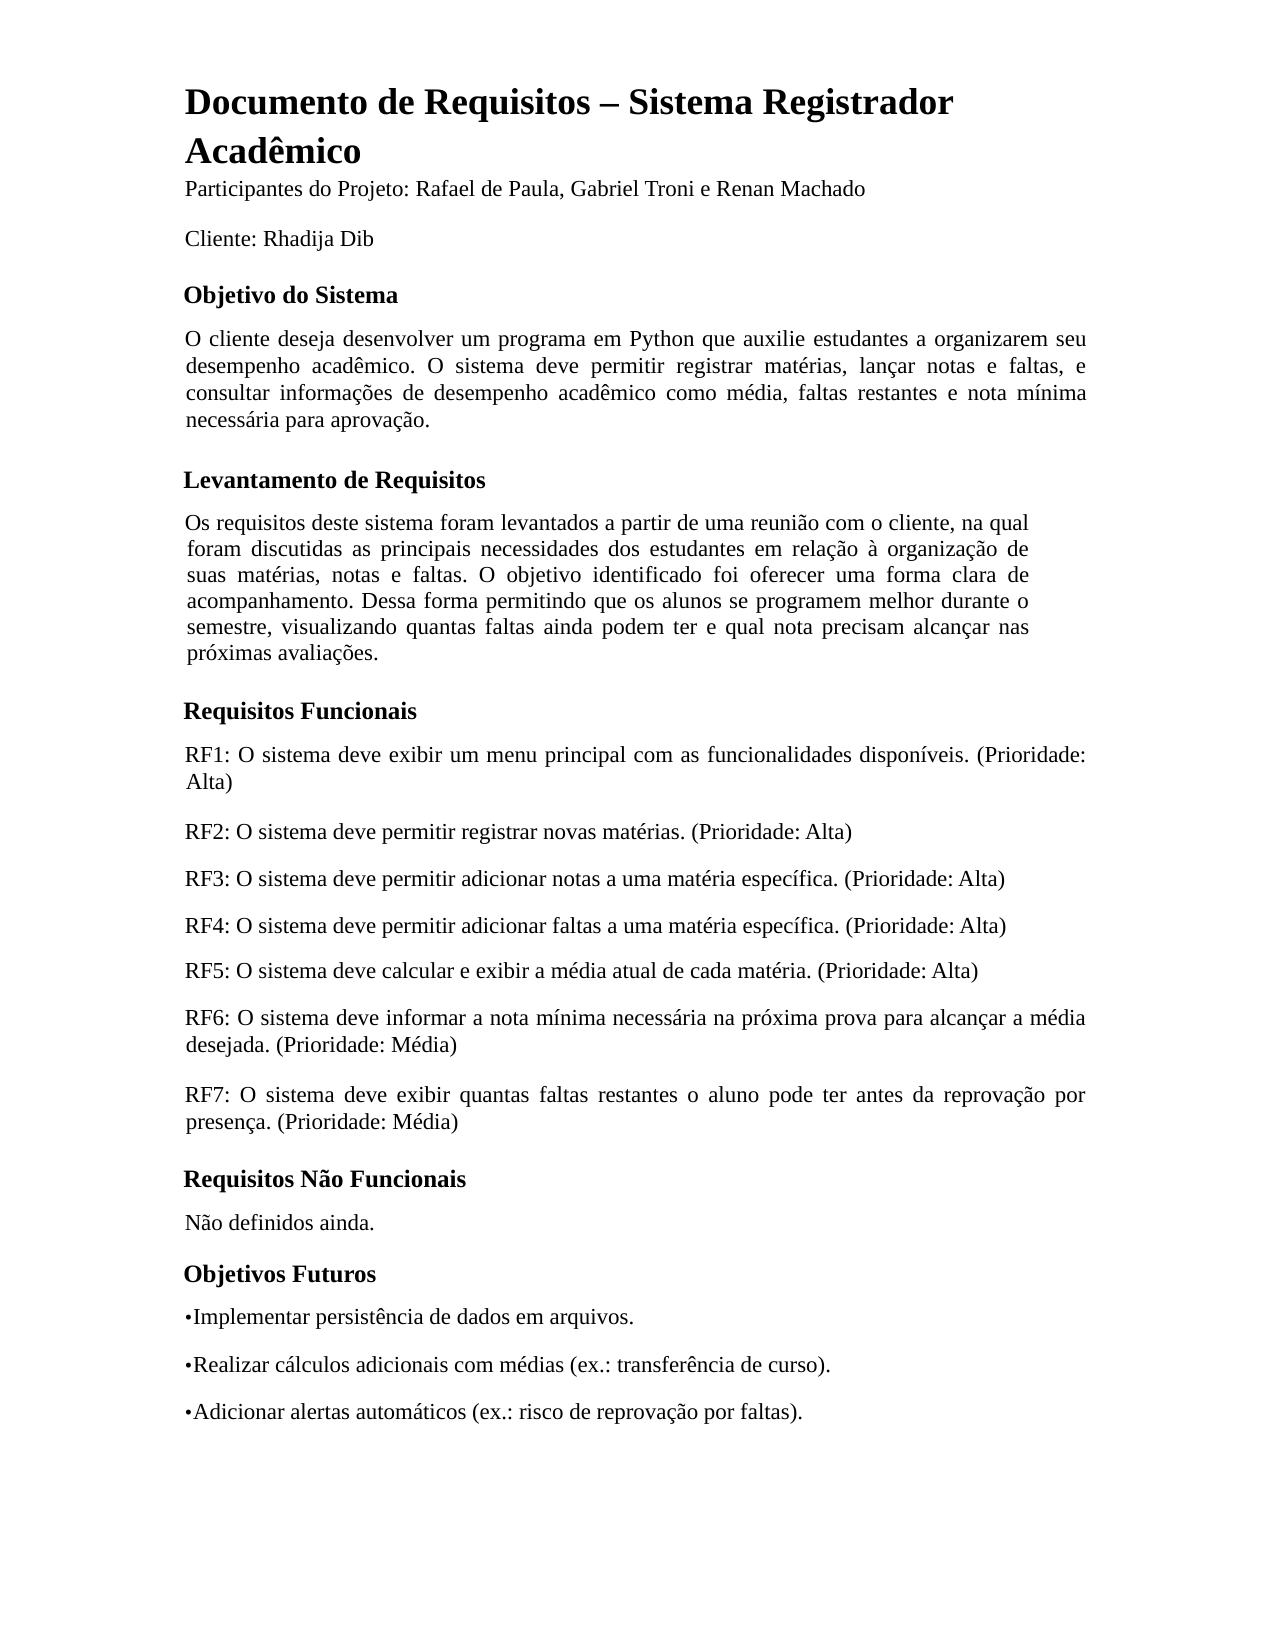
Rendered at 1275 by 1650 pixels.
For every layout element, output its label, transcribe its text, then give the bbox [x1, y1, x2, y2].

subtitle Levantamento de Requisitos [183, 466, 1088, 494]
text Documento de Requisitos – Sistema Registrador [184, 79, 1088, 122]
text Acadêmico [184, 129, 1088, 172]
text RF3: O sistema deve permitir adicionar notas a uma matéria específica. (Prioridade: Alta) [184, 865, 1088, 892]
text RF2: O sistema deve permitir registrar novas matérias. (Prioridade: Alta) [184, 818, 1088, 844]
text Os requisitos deste sistema foram levantados a partir de uma reunião com o cliente, na qual foram discutidas as principais necessidades dos estudantes em relação à organização de suas matérias, notas e faltas. O objetivo identificado foi oferecer uma forma clara de acompanhamento. Dessa forma permitindo que os alunos se programem melhor durante o semestre, visualizando quantas faltas ainda podem ter e qual nota precisam alcançar nas próximas avaliações. [184, 510, 1031, 665]
list Implementar persistência de dados em arquivos. [184, 1303, 1088, 1330]
text Participantes do Projeto: Rafael de Paula, Gabriel Troni e Renan Machado [184, 175, 1088, 202]
text RF6: O sistema deve informar a nota mínima necessária na próxima prova para alcançar a média desejada. (Prioridade: Média) [184, 1004, 1088, 1058]
text RF7: O sistema deve exibir quantas faltas restantes o aluno pode ter antes da reprovação por presença. (Prioridade: Média) [184, 1081, 1088, 1135]
subtitle Objetivos Futuros [183, 1259, 1088, 1287]
text RF1: O sistema deve exibir um menu principal com as funcionalidades disponíveis. (Prioridade: Alta) [184, 741, 1088, 794]
subtitle Objetivo do Sistema [183, 281, 1088, 309]
text O cliente deseja desenvolver um programa em Python que auxilie estudantes a organizarem seu desempenho acadêmico. O sistema deve permitir registrar matérias, lançar notas e faltas, e consultar informações de desempenho acadêmico como média, faltas restantes e nota mínima necessária para aprovação. [184, 325, 1088, 433]
subtitle Requisitos Funcionais [183, 696, 1088, 725]
text Requisitos Não Funcionais [183, 1164, 1088, 1193]
list Adicionar alertas automáticos (ex.: risco de reprovação por faltas). [184, 1398, 1088, 1424]
text Cliente: Rhadija Dib [184, 225, 1088, 252]
list Realizar cálculos adicionais com médias (ex.: transferência de curso). [184, 1351, 1088, 1377]
text Não definidos ainda. [184, 1209, 1088, 1235]
text RF5: O sistema deve calcular e exibir a média atual de cada matéria. (Prioridade: Alta) [184, 957, 1088, 984]
text RF4: O sistema deve permitir adicionar faltas a uma matéria específica. (Prioridade: Alta) [184, 912, 1088, 938]
